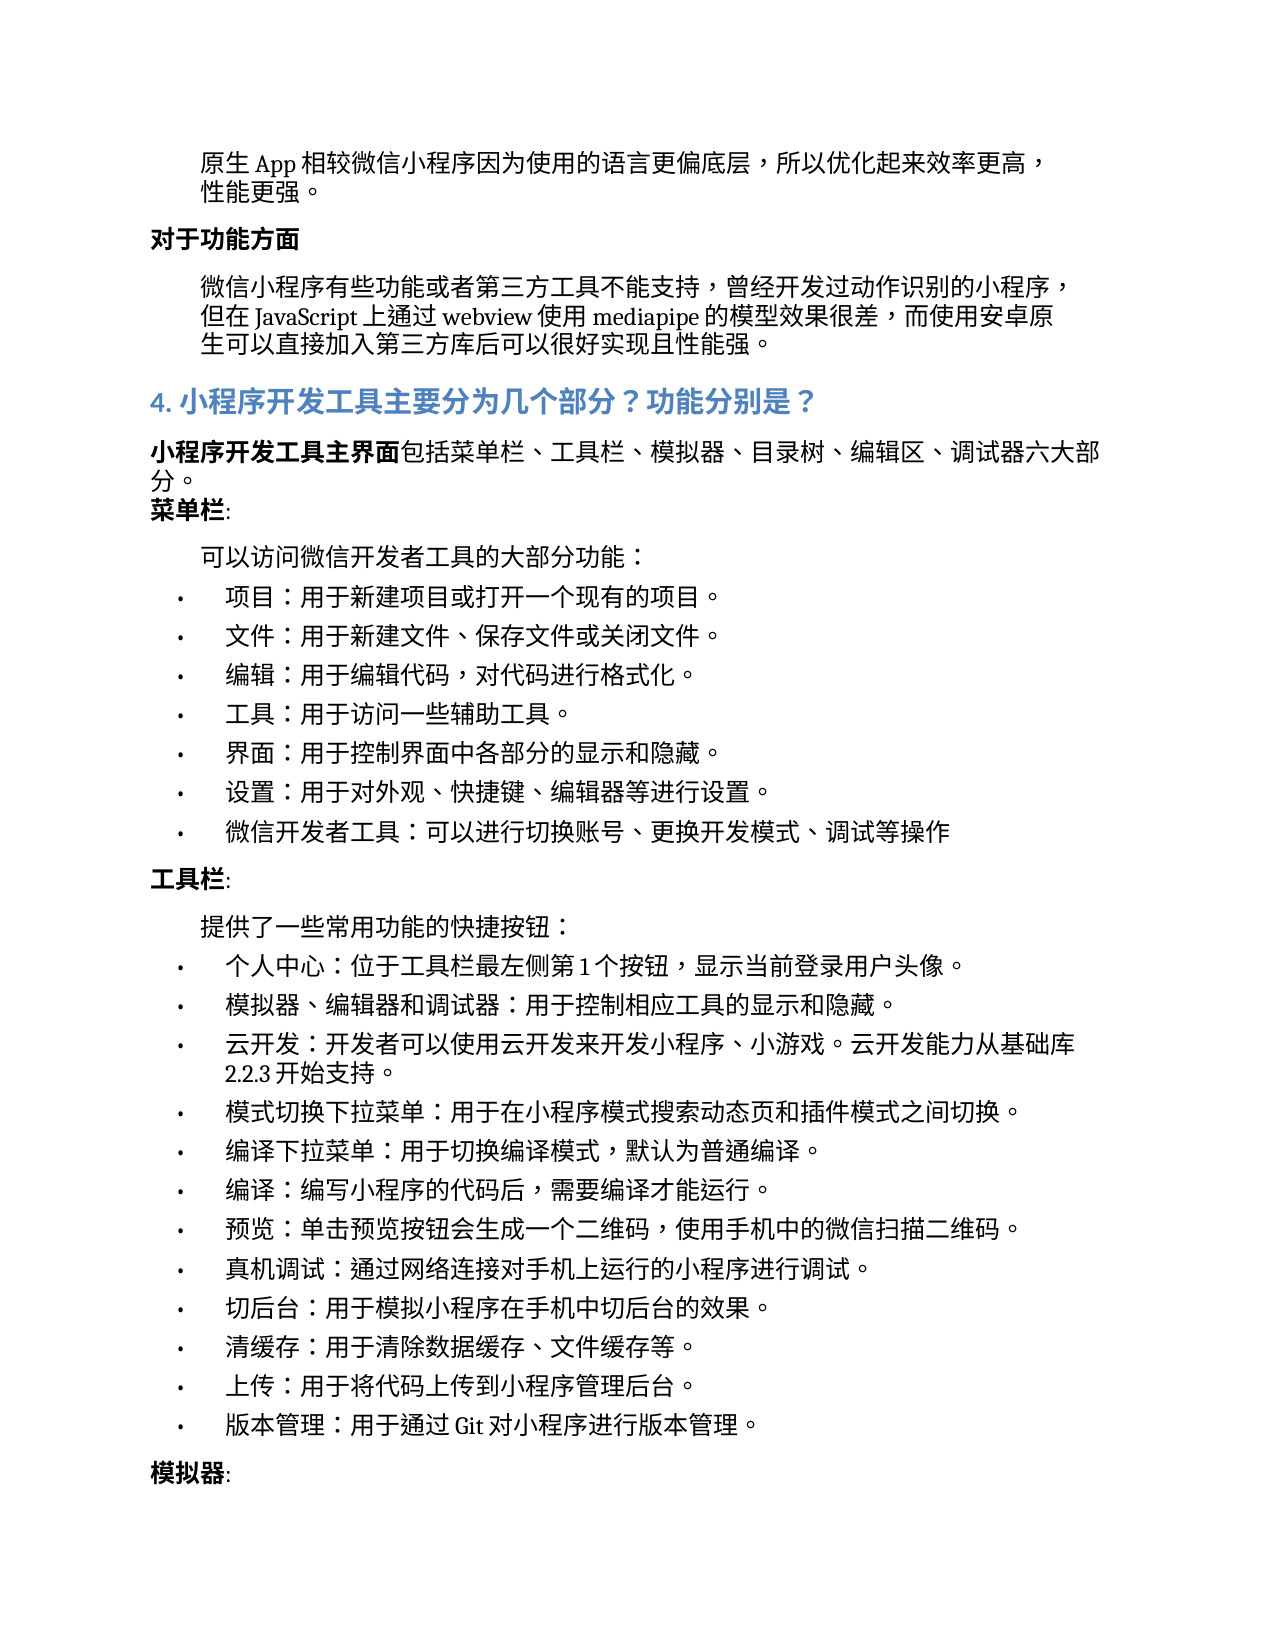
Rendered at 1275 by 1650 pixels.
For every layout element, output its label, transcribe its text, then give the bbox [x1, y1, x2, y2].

list 模拟器、编辑器和调试器：用于控制相应工具的显示和隐藏。 [175, 992, 1075, 1021]
list 设置：用于对外观、快捷键、编辑器等进行设置。 [175, 779, 1075, 808]
list 编辑：用于编辑代码，对代码进行格式化。 [175, 662, 1075, 691]
list 切后台：用于模拟小程序在手机中切后台的效果。 [175, 1295, 1075, 1323]
list 文件：用于新建文件、保存文件或关闭文件。 [175, 623, 1075, 651]
list 微信开发者工具：可以进行切换账号、更换开发模式、调试等操作 [175, 818, 1075, 847]
list 编译下拉菜单：用于切换编译模式，默认为普通编译。 [175, 1138, 1075, 1167]
list 项目：用于新建项目或打开一个现有的项目。 [175, 583, 1075, 612]
list 预览：单击预览按钮会生成一个二维码，使用手机中的微信扫描二维码。 [175, 1216, 1075, 1245]
list 版本管理：用于通过Git对小程序进行版本管理。 [175, 1412, 1075, 1441]
text 原生App相较微信小程序因为使用的语言更偏底层，所以优化起来效率更高，性能更强。 [200, 150, 1075, 207]
list 工具：用于访问一些辅助工具。 [175, 701, 1075, 730]
list 真机调试：通过网络连接对手机上运行的小程序进行调试。 [175, 1256, 1075, 1284]
list 上传：用于将代码上传到小程序管理后台。 [175, 1373, 1075, 1402]
subtitle 4. 小程序开发工具主要分为几个部分？功能分别是？ [150, 381, 1125, 421]
list 界面：用于控制界面中各部分的显示和隐藏。 [175, 740, 1075, 769]
text 可以访问微信开发者工具的大部分功能： [200, 544, 1075, 573]
text 微信小程序有些功能或者第三方工具不能支持，曾经开发过动作识别的小程序，但在JavaScript上通过webview使用mediapipe的模型效果很差，而使用安卓原生可以直接加入第三方库后可以很好实现且性能强。 [200, 274, 1075, 360]
list 编译：编写小程序的代码后，需要编译才能运行。 [175, 1177, 1075, 1206]
text 工具栏: [150, 866, 1125, 895]
list 模式切换下拉菜单：用于在小程序模式搜索动态页和插件模式之间切换。 [175, 1099, 1075, 1128]
list 云开发：开发者可以使用云开发来开发小程序、小游戏。云开发能力从基础库2.2.3开始支持。 [175, 1031, 1075, 1088]
list 清缓存：用于清除数据缓存、文件缓存等。 [175, 1334, 1075, 1363]
text 提供了一些常用功能的快捷按钮： [200, 913, 1075, 942]
text 小程序开发工具主界面包括菜单栏、工具栏、模拟器、目录树、编辑区、调试器六大部分。 菜单栏: [150, 439, 1125, 526]
list 个人中心：位于工具栏最左侧第1个按钮，显示当前登录用户头像。 [175, 953, 1075, 981]
text 对于功能方面 [150, 226, 1125, 255]
text 模拟器: [150, 1460, 1125, 1488]
